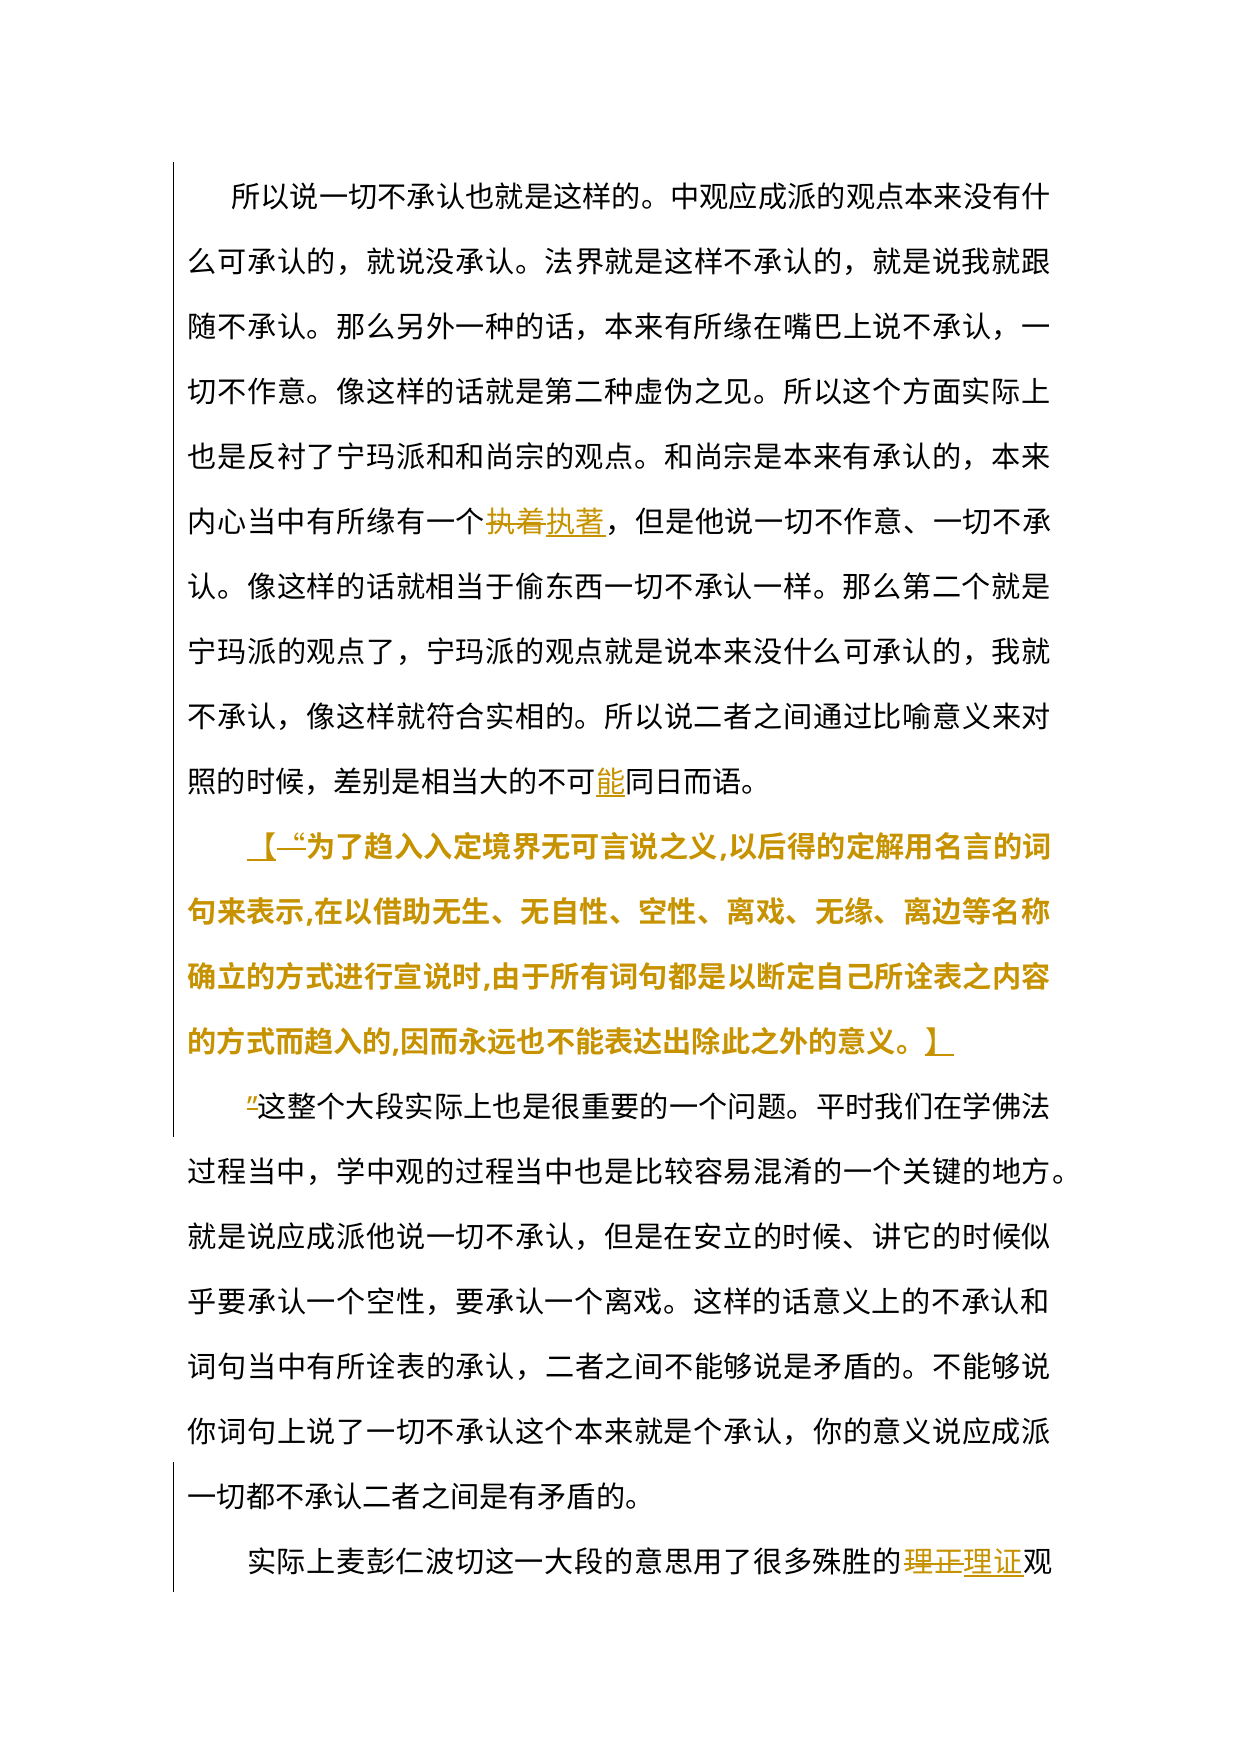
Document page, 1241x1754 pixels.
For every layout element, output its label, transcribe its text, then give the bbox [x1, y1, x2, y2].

text 所以说一切不承认也就是这样的。中观应成派的观点本来没有什么可承认的，就说没承认。法界就是这样不承认的，就是说我就跟随不承认。那么另外一种的话，本来有所缘在嘴巴上说不承认，一切不作意。像这样的话就是第二种虚伪之见。所以这个方面实际上也是反衬了宁玛派和和尚宗的观点。和尚宗是本来有承认的，本来内心当中有所缘有一个，但是他说一切不作意、一切不承认。像这样的话就相当于偷东西一切不承认一样。那么第二个就是宁玛派的观点了，宁玛派的观点就是说本来没什么可承认的，我就不承认，像这样就符合实相的。所以说二者之间通过比喻意义来对照的时候，差别是相当大的不可同日而语。 [187, 162, 1053, 812]
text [187, 1527, 1053, 1592]
text 这整个大段实际上也是很重要的一个问题。平时我们在学佛法过程当中，学中观的过程当中也是比较容易混淆的一个关键的地方。就是说应成派他说一切不承认，但是在安立的时候、讲它的时候似乎要承认一个空性，要承认一个离戏。这样的话意义上的不承认和词句当中有所诠表的承认，二者之间不能够说是矛盾的。不能够说你词句上说了一切不承认这个本来就是个承认，你的意义说应成派一切都不承认二者之间是有矛盾的。 [187, 1072, 1053, 1527]
text 为了趋入入定境界无可言说之义,以后得的定解用名言的词句来表示,在以借助无生、无自性、空性、离戏、无缘、离边等名称确立的方式进行宣说时,由于所有词句都是以断定自己所诠表之内容的方式而趋入的,因而永远也不能表达出除此之外的意义。 [187, 812, 1053, 1072]
